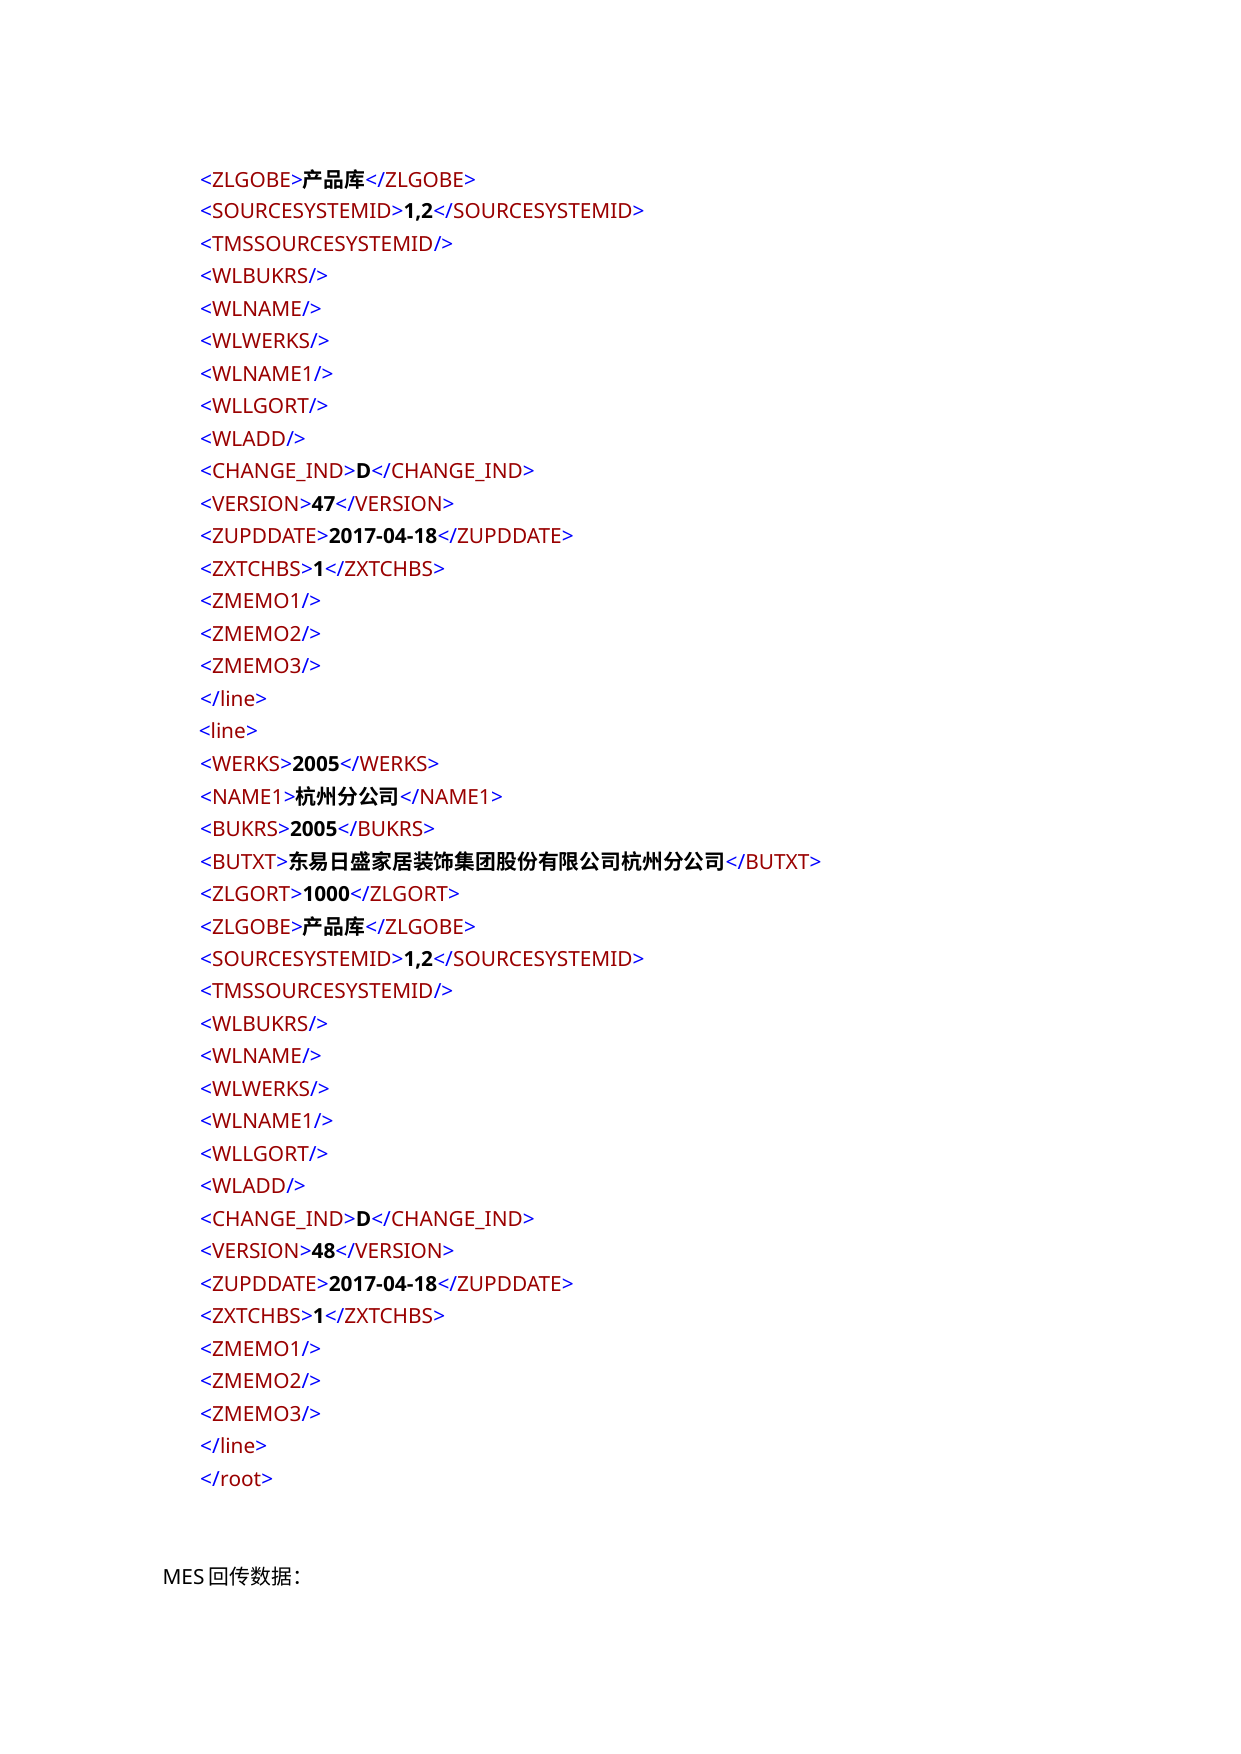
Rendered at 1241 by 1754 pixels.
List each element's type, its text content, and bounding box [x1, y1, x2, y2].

text <WLNAME/> [187, 1039, 1053, 1072]
text <WLADD/> [187, 1169, 1053, 1202]
text <line> [187, 714, 1053, 747]
text <WLNAME1/> [187, 1104, 1053, 1137]
text <WLWERKS/> [187, 324, 1053, 357]
text <BUTXT>东易日盛家居装饰集团股份有限公司杭州分公司</BUTXT> [187, 844, 1053, 877]
text <WLBUKRS/> [187, 259, 1053, 292]
text <ZMEMO1/> [187, 1332, 1053, 1364]
text <ZXTCHBS>1</ZXTCHBS> [187, 1299, 1053, 1332]
text </line> [187, 682, 1053, 714]
text <ZMEMO1/> [187, 584, 1053, 617]
text <ZMEMO3/> [187, 1397, 1053, 1429]
text <ZLGORT>1000</ZLGORT> [187, 877, 1053, 909]
text <WLNAME/> [187, 292, 1053, 324]
text <ZUPDDATE>2017-04-18</ZUPDDATE> [187, 519, 1053, 552]
text <WLLGORT/> [187, 389, 1053, 422]
text </line> [187, 1429, 1053, 1462]
text <CHANGE_IND>D</CHANGE_IND> [187, 1202, 1053, 1234]
text <TMSSOURCESYSTEMID/> [187, 227, 1053, 259]
text <WERKS>2005</WERKS> [187, 747, 1053, 779]
text <ZMEMO2/> [187, 1364, 1053, 1397]
text MES回传数据： [162, 1559, 1053, 1592]
text <ZLGOBE>产品库</ZLGOBE> [187, 909, 1053, 942]
text <WLNAME1/> [187, 357, 1053, 389]
text <SOURCESYSTEMID>1,2</SOURCESYSTEMID> [187, 194, 1053, 227]
text <CHANGE_IND>D</CHANGE_IND> [187, 454, 1053, 487]
text <WLBUKRS/> [187, 1007, 1053, 1039]
text <ZLGOBE>产品库</ZLGOBE> [187, 162, 1053, 194]
text <ZUPDDATE>2017-04-18</ZUPDDATE> [187, 1267, 1053, 1299]
text <ZMEMO3/> [187, 649, 1053, 682]
text <SOURCESYSTEMID>1,2</SOURCESYSTEMID> [187, 942, 1053, 974]
text <VERSION>48</VERSION> [187, 1234, 1053, 1267]
text <TMSSOURCESYSTEMID/> [187, 974, 1053, 1007]
text <VERSION>47</VERSION> [187, 487, 1053, 519]
text <BUKRS>2005</BUKRS> [187, 812, 1053, 844]
text <NAME1>杭州分公司</NAME1> [187, 779, 1053, 812]
text <ZMEMO2/> [187, 617, 1053, 649]
text <WLLGORT/> [187, 1137, 1053, 1169]
text </root> [187, 1462, 1053, 1494]
text <WLADD/> [187, 422, 1053, 454]
text <ZXTCHBS>1</ZXTCHBS> [187, 552, 1053, 584]
text <WLWERKS/> [187, 1072, 1053, 1104]
